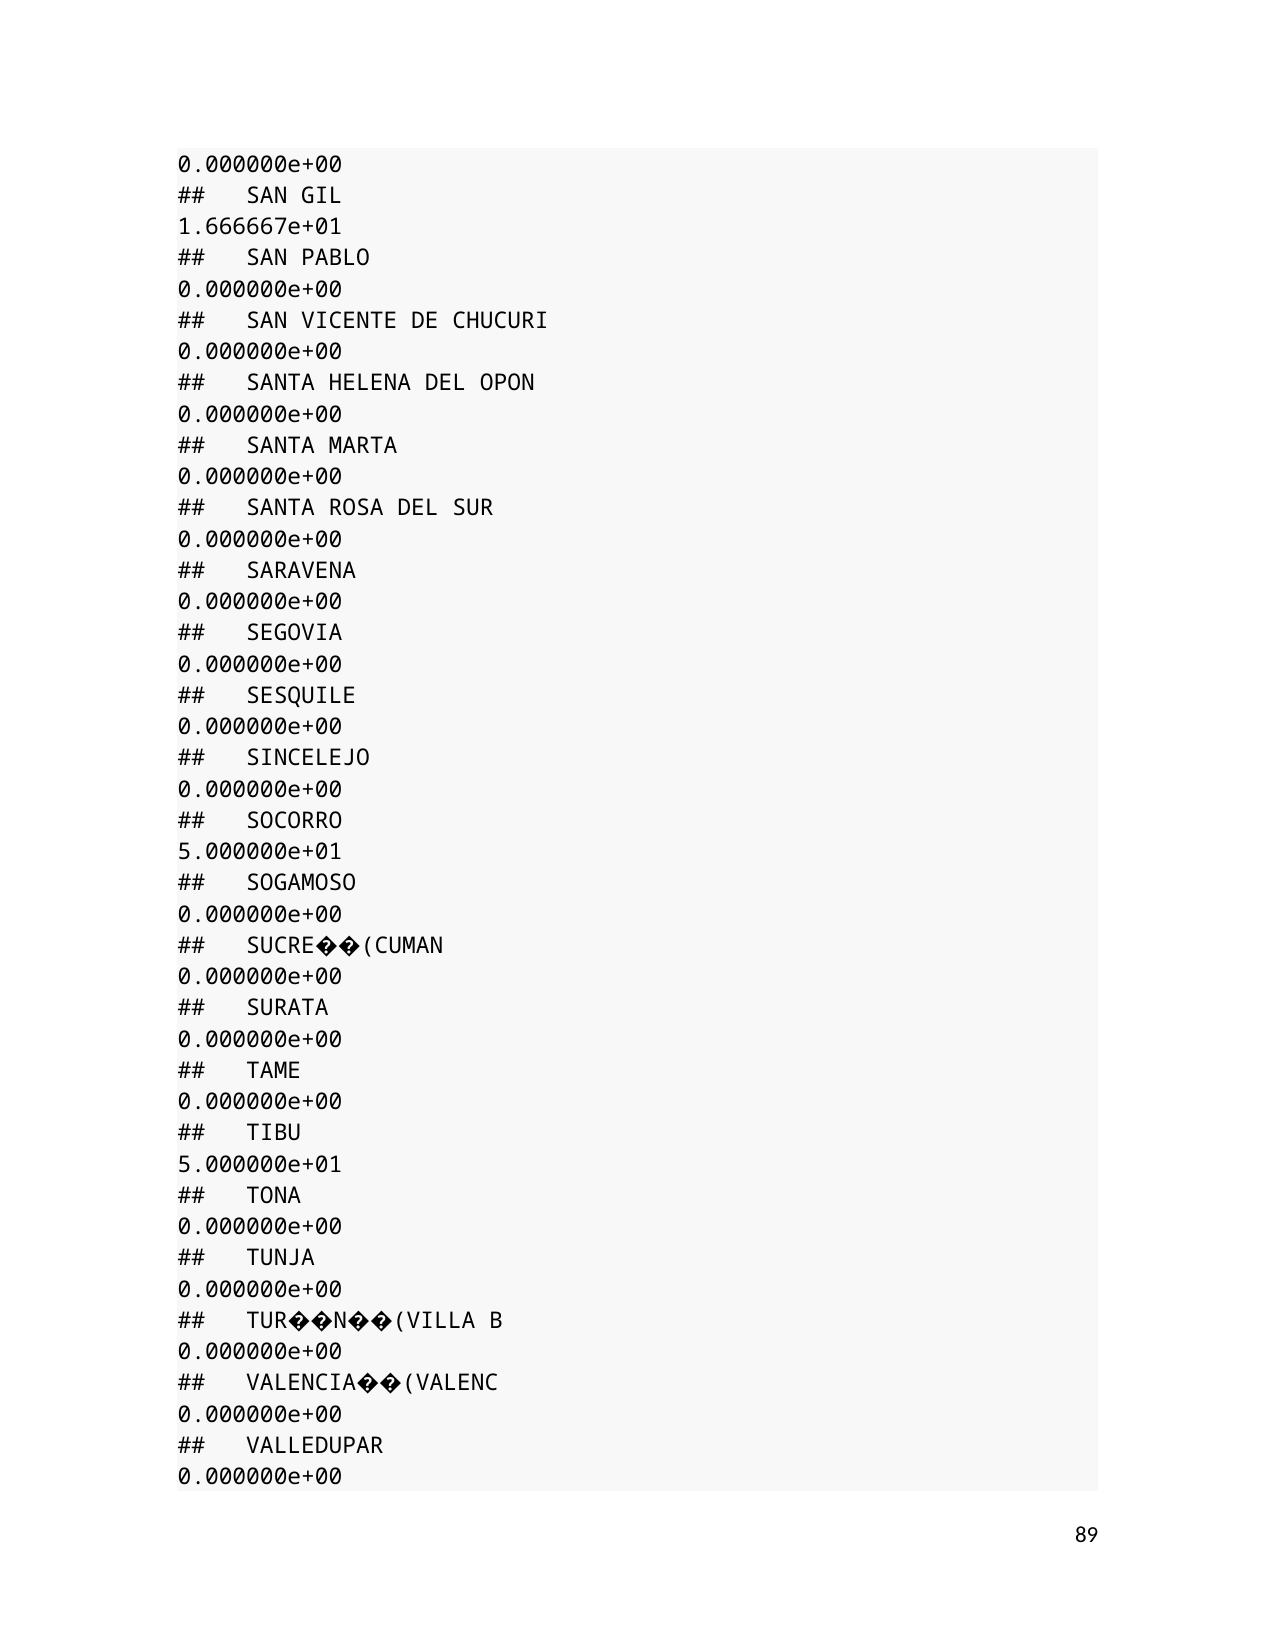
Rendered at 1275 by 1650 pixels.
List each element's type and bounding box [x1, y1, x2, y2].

text [301, 148, 1098, 1491]
